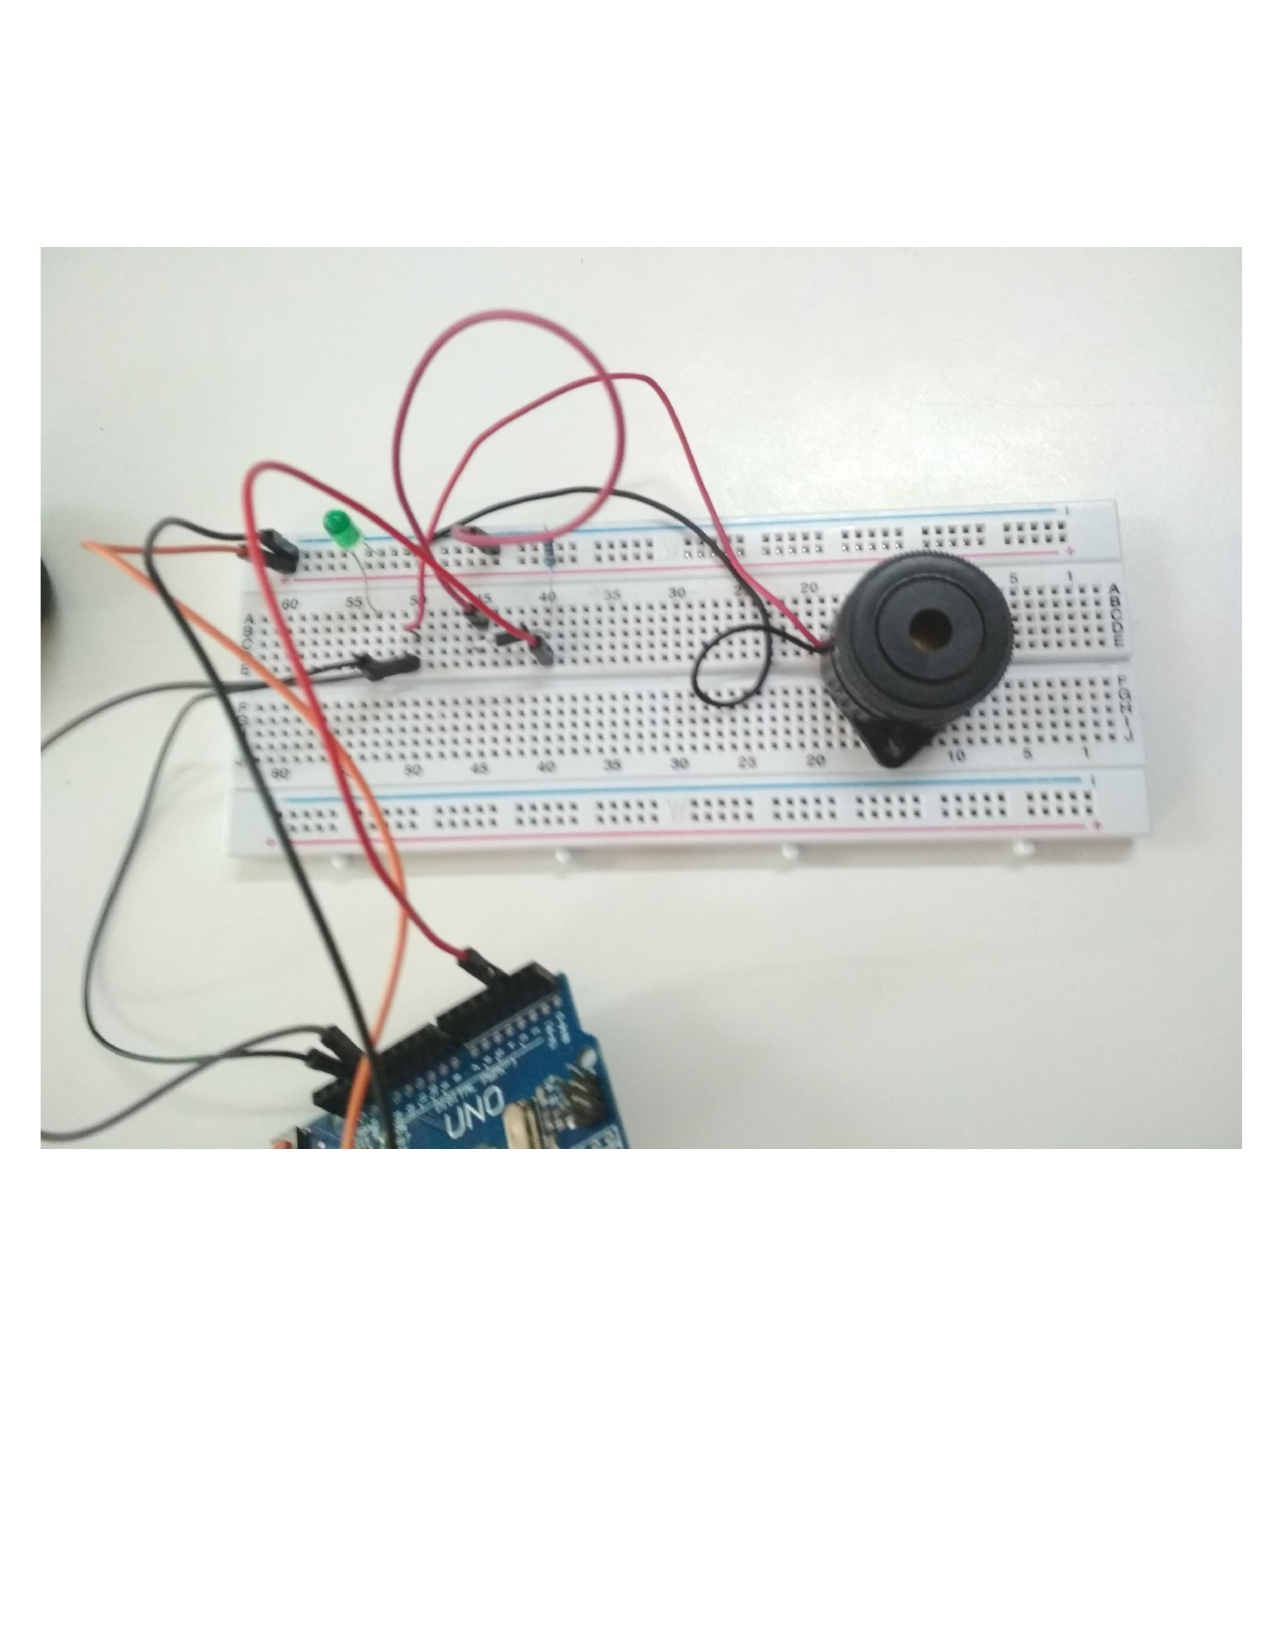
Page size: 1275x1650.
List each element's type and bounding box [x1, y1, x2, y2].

picture [40, 247, 1243, 1149]
